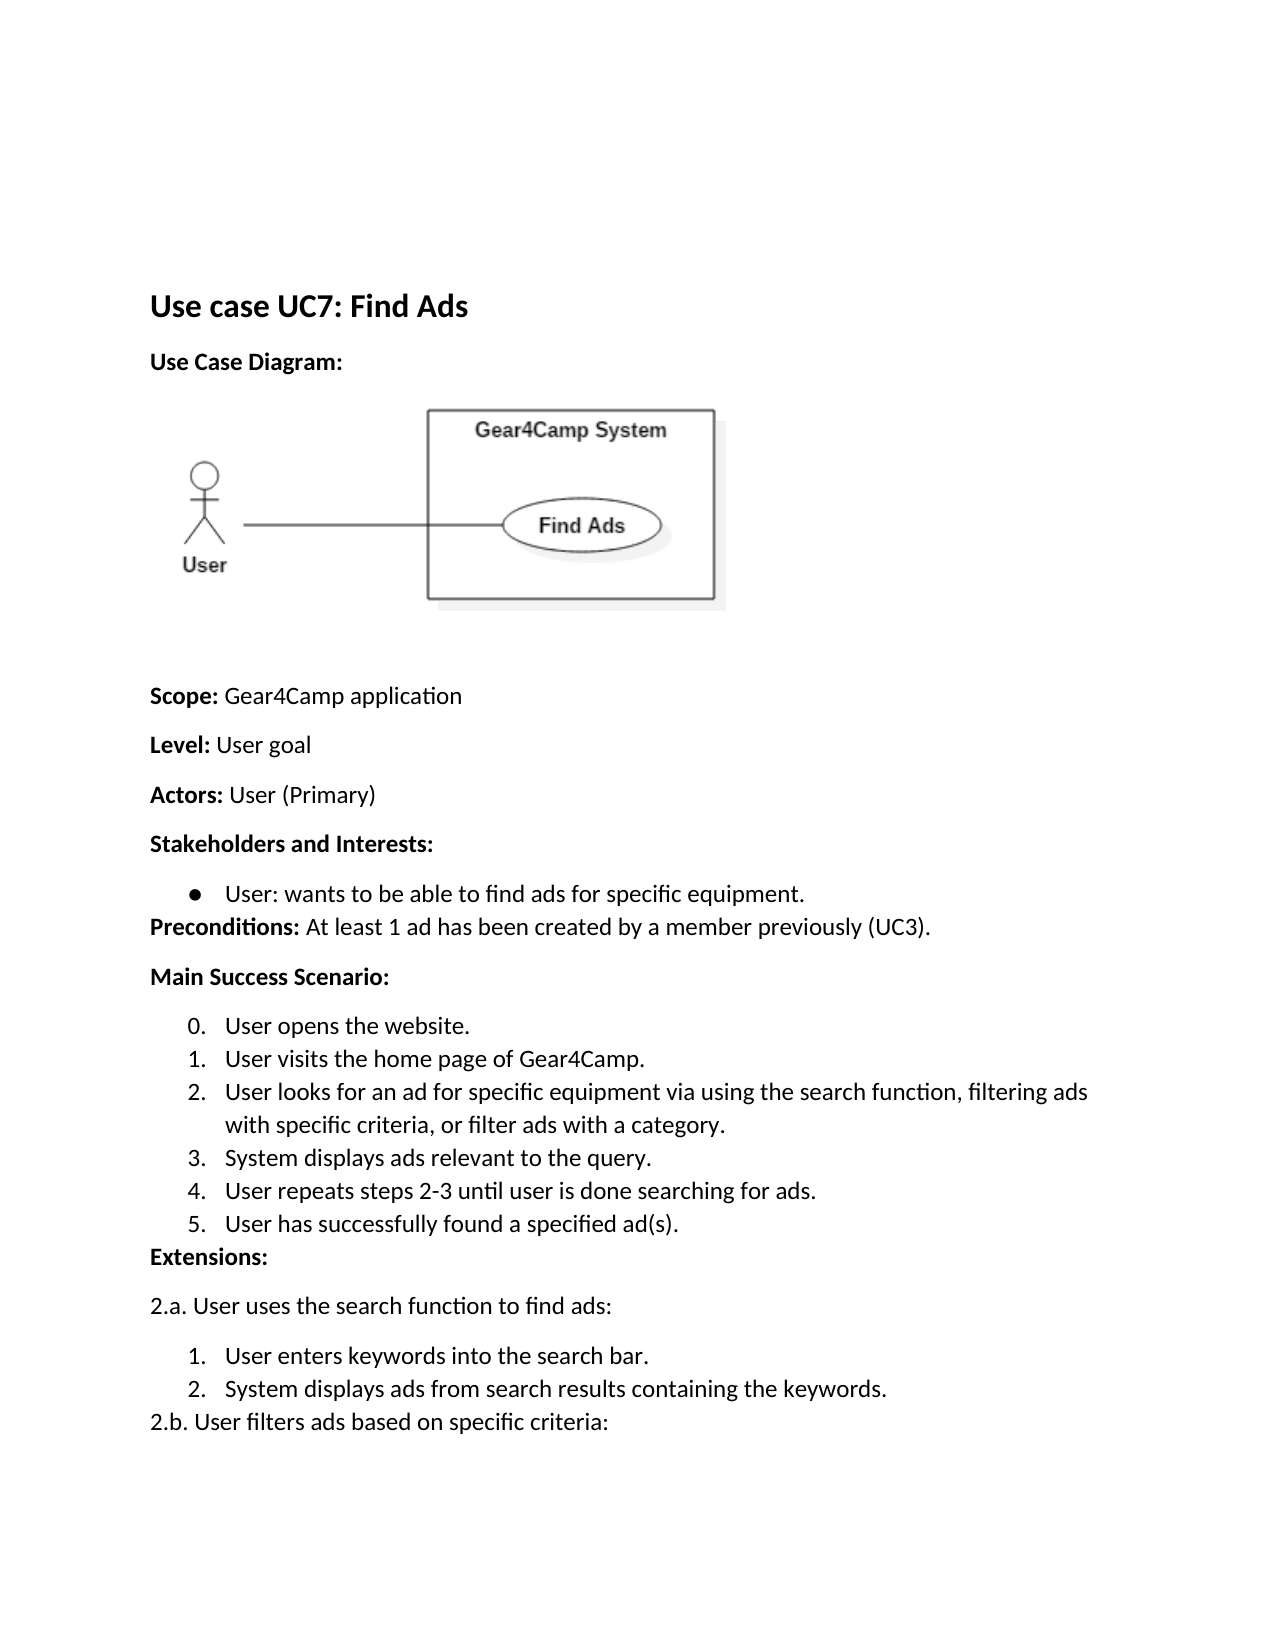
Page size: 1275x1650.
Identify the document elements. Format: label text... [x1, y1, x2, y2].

list User looks for an ad for specific equipment via using the search function, filtering ads with specific criteria, or filter ads with a category. [187, 1076, 1125, 1139]
list User repeats steps 2-3 until user is done searching for ads. [187, 1175, 1125, 1205]
list User: wants to be able to find ads for specific equipment. [187, 878, 1125, 909]
text 2.b. User filters ads based on specific criteria: [150, 1406, 1125, 1436]
text Level: User goal [150, 729, 1125, 760]
text Use case UC7: Find Ads [150, 285, 1125, 326]
text Extensions: [150, 1241, 1125, 1271]
list System displays ads relevant to the query. [187, 1142, 1125, 1172]
list User opens the website. [187, 1010, 1125, 1041]
list User has successfully found a specified ad(s). [187, 1208, 1125, 1238]
list System displays ads from search results containing the keywords. [187, 1373, 1125, 1403]
text Use Case Diagram: [150, 346, 1125, 376]
text Stakeholders and Interests: [150, 829, 1125, 859]
text Preconditions: At least 1 ad has been created by a member previously (UC3). [150, 911, 1125, 942]
text Actors: User (Primary) [150, 779, 1125, 809]
list User enters keywords into the search bar. [187, 1340, 1125, 1370]
text Main Success Scenario: [150, 961, 1125, 991]
text 2.a. User uses the search function to find ads: [150, 1290, 1125, 1321]
list User visits the home page of Gear4Camp. [187, 1043, 1125, 1074]
picture [150, 395, 777, 662]
text Scope: Gear4Camp application [150, 680, 1125, 710]
